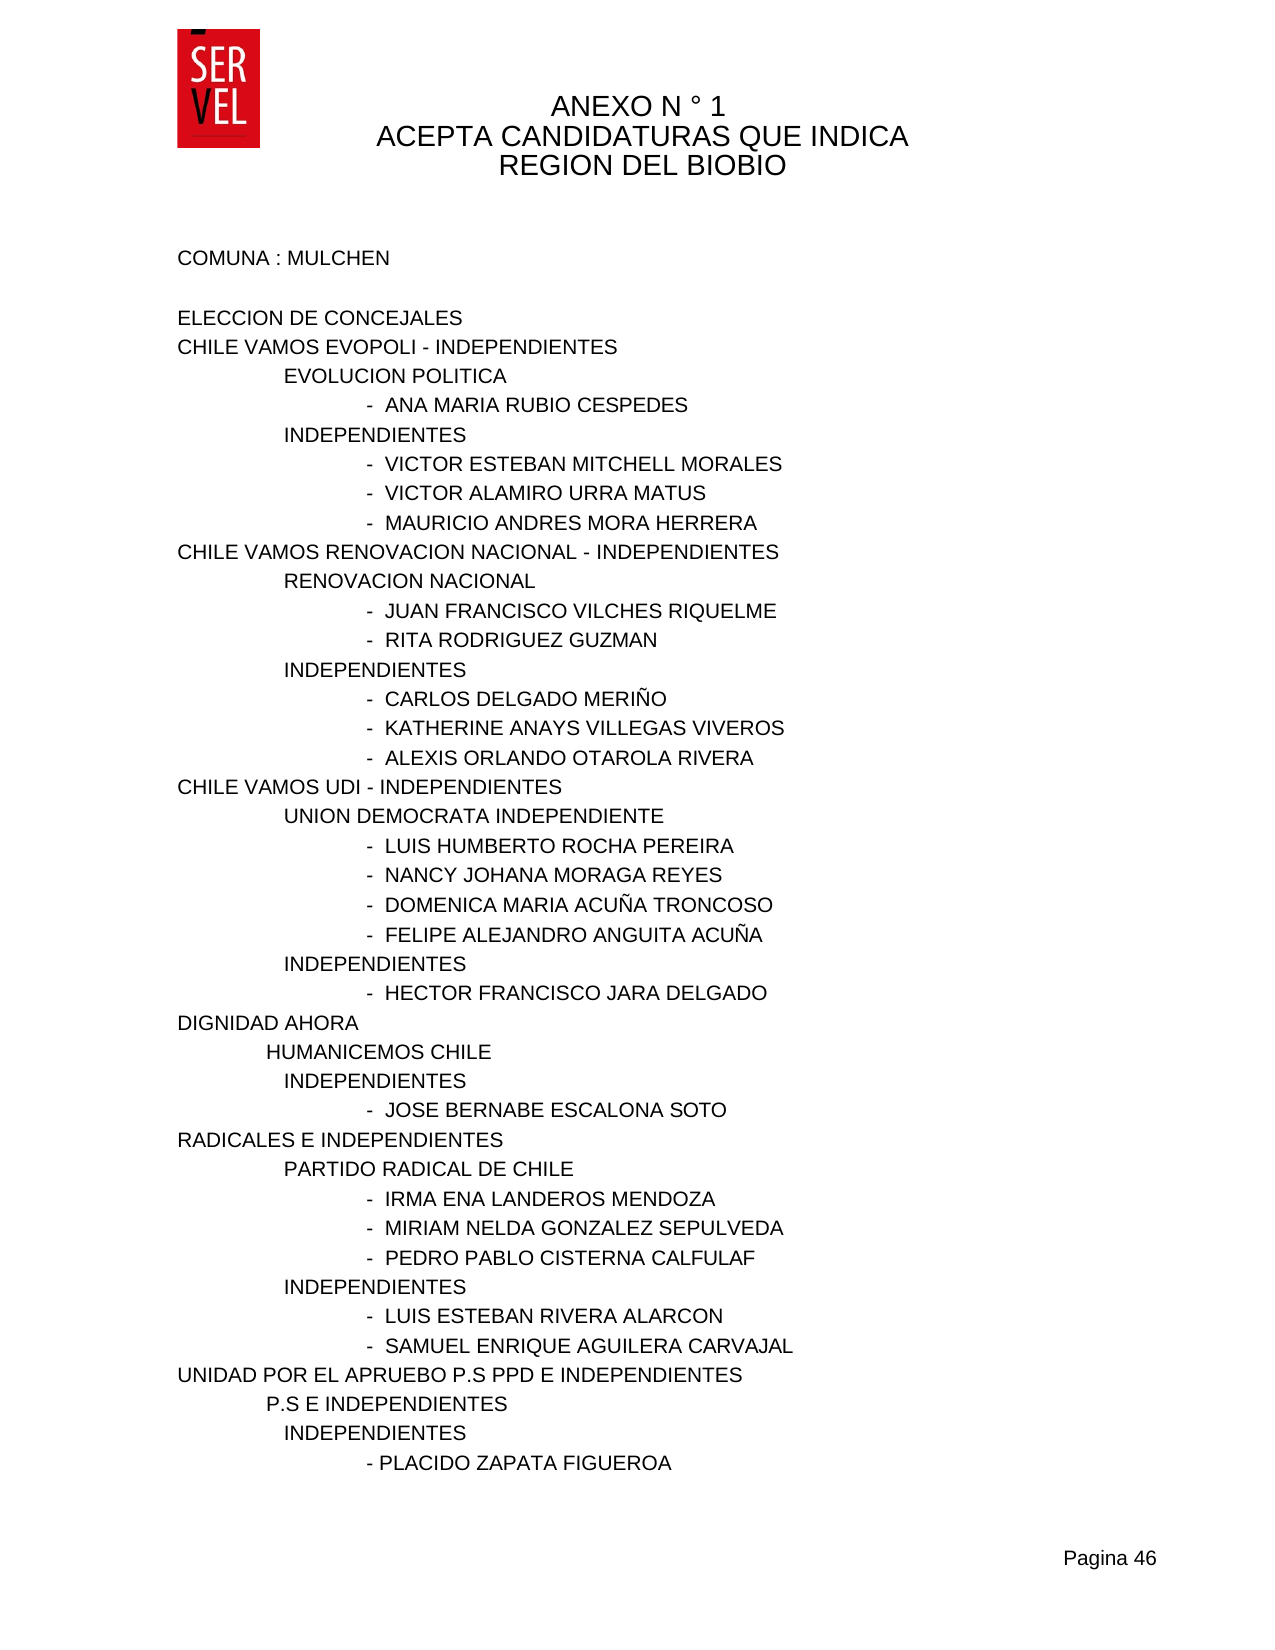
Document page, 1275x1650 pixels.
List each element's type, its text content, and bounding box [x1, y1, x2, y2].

text PARTIDO RADICAL DE CHILE [283, 1157, 1169, 1181]
list LUIS HUMBERTO ROCHA PEREIRA [366, 834, 1169, 858]
list HECTOR FRANCISCO JARA DELGADO [366, 981, 1169, 1005]
list LUIS ESTEBAN RIVERA ALARCON [366, 1304, 1169, 1328]
list ALEXIS ORLANDO OTAROLA RIVERA CHILE VAMOS UDI - INDEPENDIENTES [177, 746, 755, 799]
text ELECCION DE CONCEJALES [177, 305, 1169, 329]
text COMUNA : MULCHEN [177, 246, 1169, 270]
list IRMA ENA LANDEROS MENDOZA [366, 1186, 1169, 1210]
list DOMENICA MARIA ACUÑA TRONCOSO [366, 893, 1169, 917]
list JOSE BERNABE ESCALONA SOTO RADICALES E INDEPENDIENTES [177, 1098, 729, 1151]
list MIRIAM NELDA GONZALEZ SEPULVEDA [366, 1216, 1169, 1240]
list VICTOR ALAMIRO URRA MATUS [366, 481, 1169, 505]
list ANA MARIA RUBIO CESPEDES INDEPENDIENTES [283, 393, 691, 446]
list MAURICIO ANDRES MORA HERRERA CHILE VAMOS RENOVACION NACIONAL - INDEPENDIENTES [177, 511, 779, 564]
text CHILE VAMOS EVOPOLI - INDEPENDIENTES EVOLUCION POLITICA [177, 335, 620, 388]
list CARLOS DELGADO MERIÑO [366, 687, 1169, 711]
list NANCY JOHANA MORAGA REYES [366, 863, 1169, 887]
text DIGNIDAD AHORA [177, 1010, 1169, 1034]
picture [177, 29, 260, 148]
text UNION DEMOCRATA INDEPENDIENTE [283, 804, 1169, 828]
text HUMANICEMOS CHILE INDEPENDIENTES [266, 1040, 493, 1093]
list FELIPE ALEJANDRO ANGUITA ACUÑA INDEPENDIENTES [283, 922, 764, 976]
list KATHERINE ANAYS VILLEGAS VIVEROS [366, 716, 1169, 740]
list JUAN FRANCISCO VILCHES RIQUELME [366, 599, 1169, 623]
list RITA RODRIGUEZ GUZMAN INDEPENDIENTES [283, 628, 659, 681]
text RENOVACION NACIONAL [283, 569, 1169, 593]
text - PLACIDO ZAPATA FIGUEROA [366, 1450, 1169, 1474]
list SAMUEL ENRIQUE AGUILERA CARVAJAL UNIDAD POR EL APRUEBO P.S PPD E INDEPENDIENTES [177, 1333, 796, 1387]
list VICTOR ESTEBAN MITCHELL MORALES [366, 452, 1169, 476]
text P.S E INDEPENDIENTES INDEPENDIENTES [266, 1392, 510, 1445]
list PEDRO PABLO CISTERNA CALFULAF INDEPENDIENTES [283, 1245, 758, 1298]
